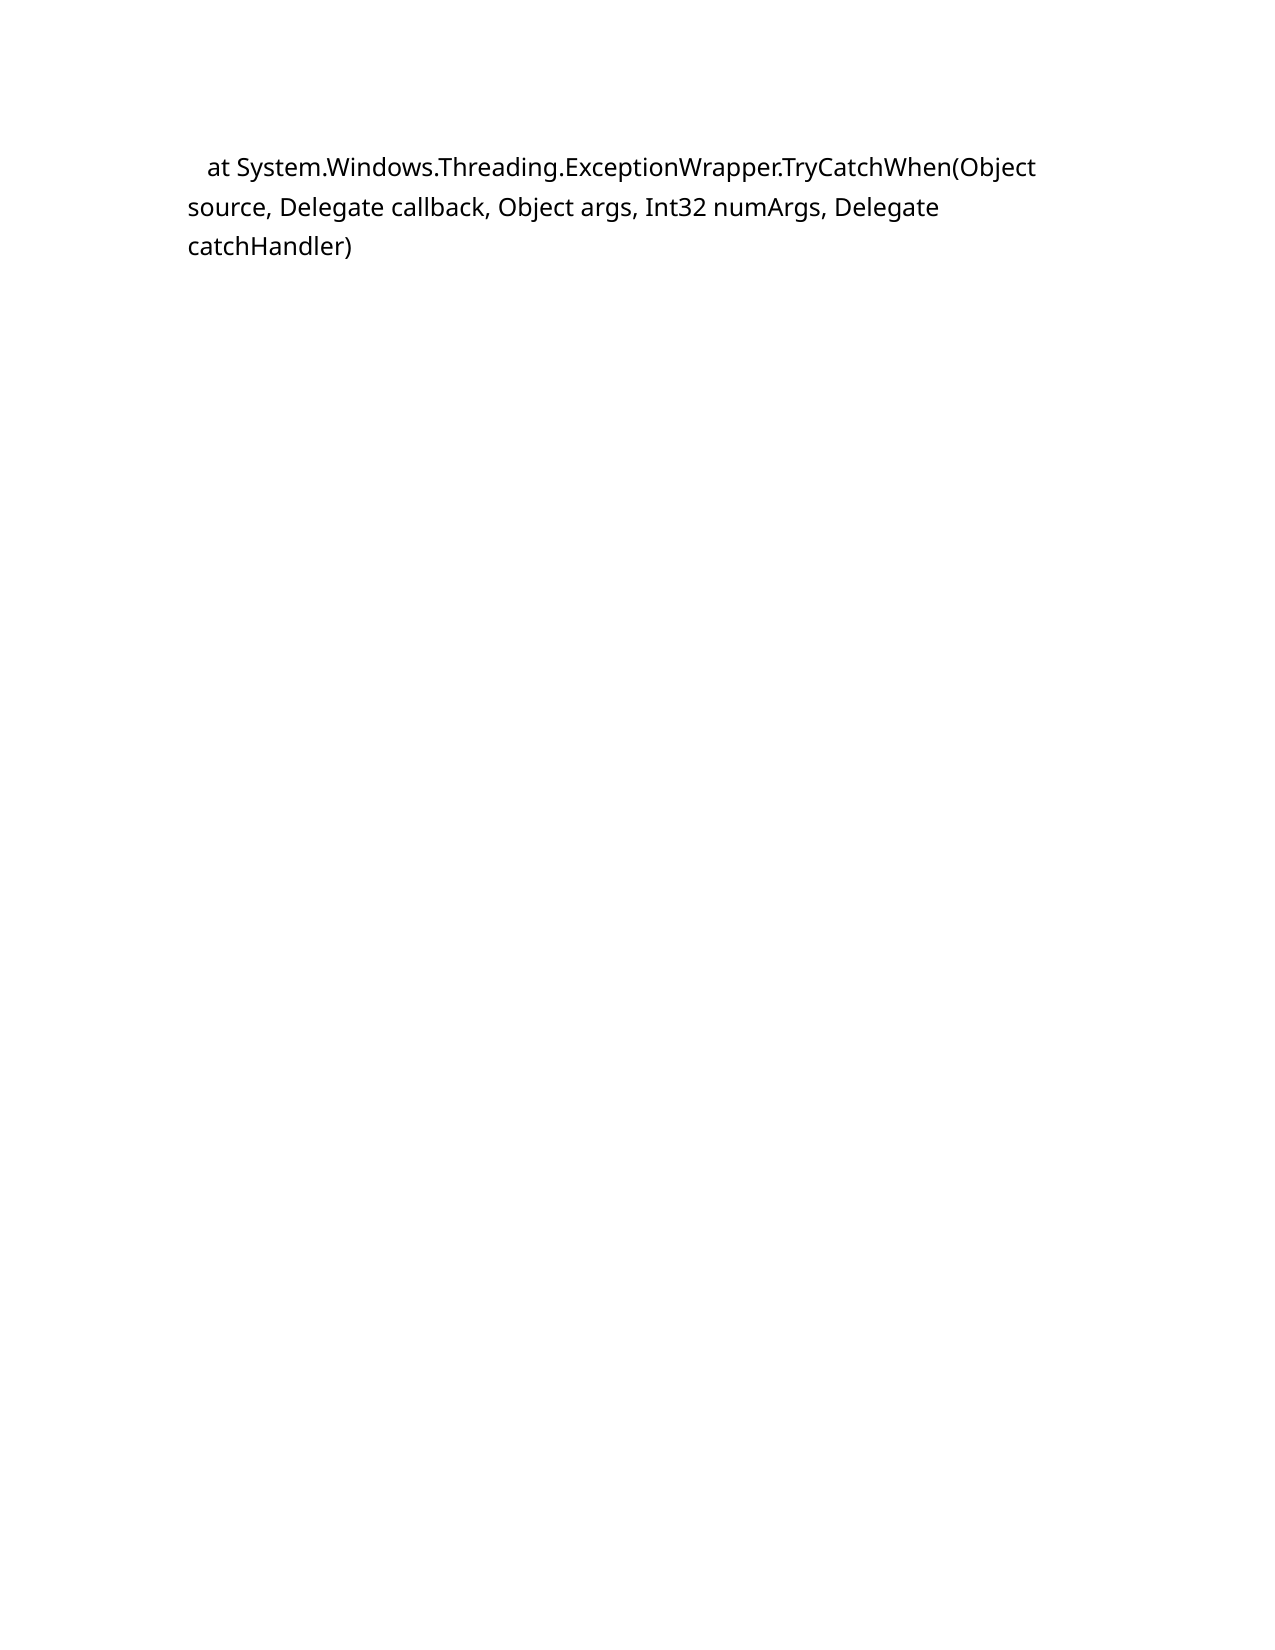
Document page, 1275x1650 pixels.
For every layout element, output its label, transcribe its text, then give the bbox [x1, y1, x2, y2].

text at System.Windows.Threading.ExceptionWrapper.TryCatchWhen(Object source, Delegate callback, Object args, Int32 numArgs, Delegate catchHandler) [187, 150, 1087, 262]
